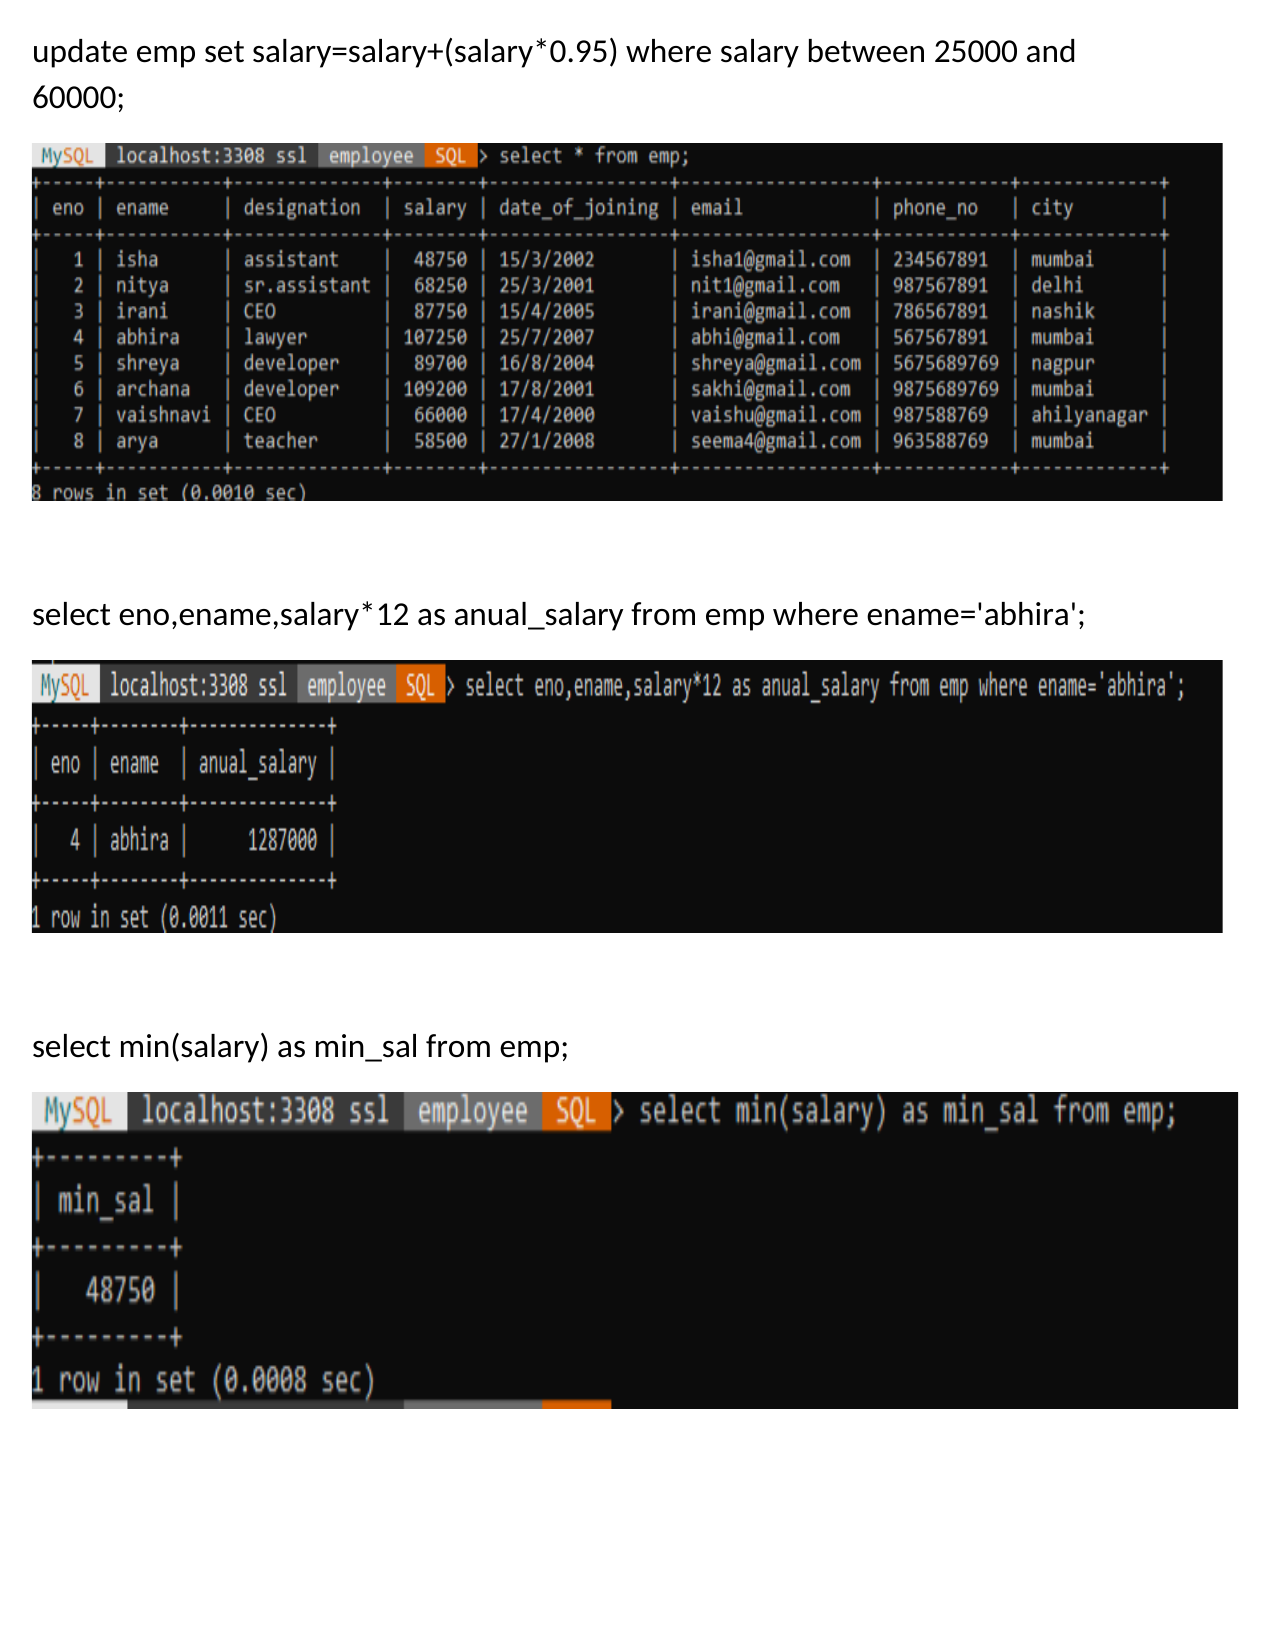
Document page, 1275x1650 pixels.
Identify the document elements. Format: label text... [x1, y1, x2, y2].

picture [31, 143, 1223, 501]
picture [31, 660, 1223, 933]
text update emp set salary=salary+(salary*0.95) where salary between 25000 and 60000; [32, 29, 1125, 117]
picture [31, 1092, 1239, 1409]
text select min(salary) as min_sal from emp; [32, 1025, 1125, 1066]
text select eno,ename,salary*12 as anual_salary from emp where ename='abhira'; [32, 593, 1125, 633]
